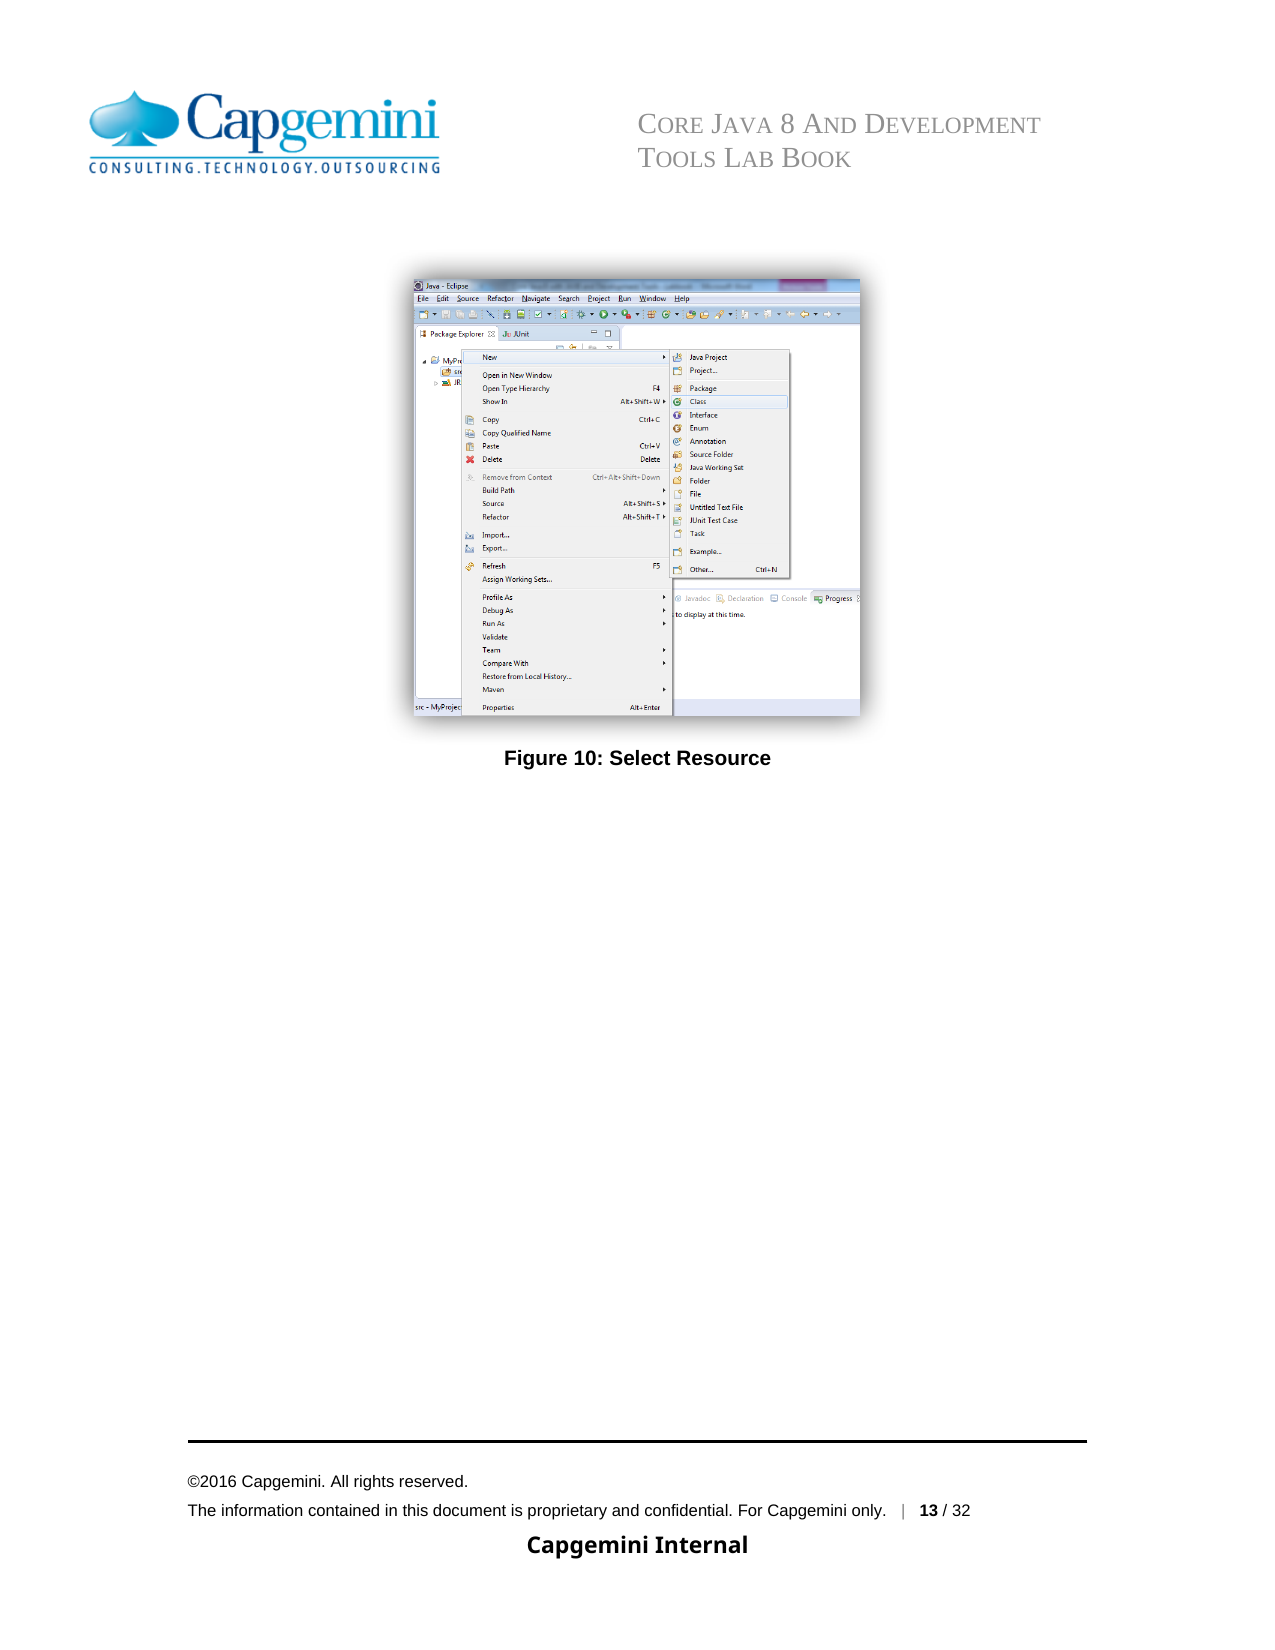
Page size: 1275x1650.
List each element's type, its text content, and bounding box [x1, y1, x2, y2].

text Figure 10: Select Resource [187, 745, 1087, 769]
picture [413, 279, 860, 716]
picture [87, 89, 443, 177]
